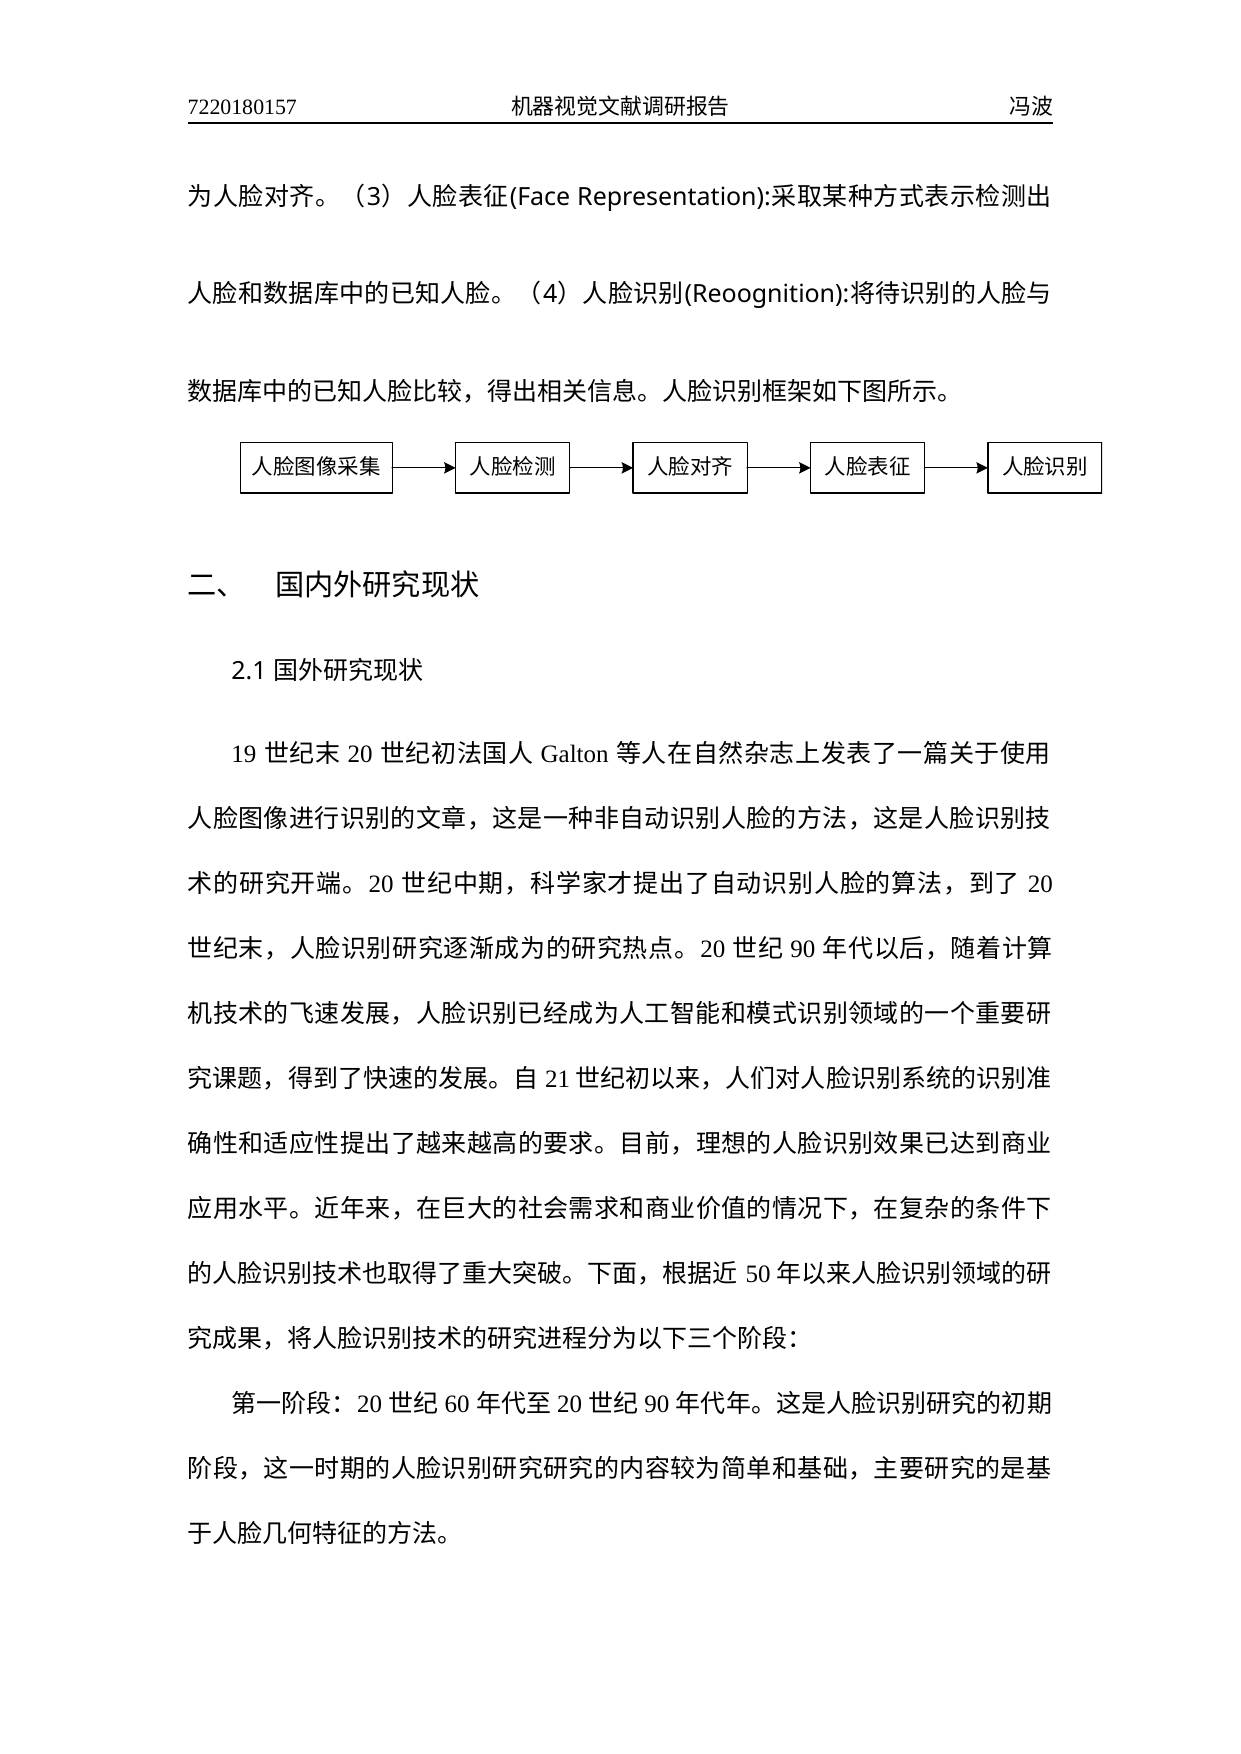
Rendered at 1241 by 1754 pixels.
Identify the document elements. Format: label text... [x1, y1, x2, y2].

list 国内外研究现状 [187, 550, 1053, 615]
text 19 世纪末 20 世纪初法国人 Galton 等人在自然杂志上发表了一篇关于使用人脸图像进行识别的文章，这是一种非自动识别人脸的方法，这是人脸识别技术的研究开端。20 世纪中期，科学家才提出了自动识别人脸的算法，到了 20 世纪末，人脸识别研究逐渐成为的研究热点。20 世纪 90 年代以后，随着计算机技术的飞速发展，人脸识别已经成为人工智能和模式识别领域的一个重要研究课题，得到了快速的发展。自21世纪初以来，人们对人脸识别系统的识别准确性和适应性提出了越来越高的要求。目前，理想的人脸识别效果已达到商业应用水平。近年来，在巨大的社会需求和商业价值的情况下，在复杂的条件下的人脸识别技术也取得了重大突破。下面，根据近 50 年以来人脸识别领域的研究成果，将人脸识别技术的研究进程分为以下三个阶段： [187, 719, 1053, 1369]
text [187, 162, 1053, 422]
list 2.1 国外研究现状 [231, 636, 1053, 701]
text 第一阶段：20 世纪 60 年代至 20 世纪 90 年代年。这是人脸识别研究的初期阶段，这一时期的人脸识别研究研究的内容较为简单和基础，主要研究的是基于人脸几何特征的方法。 [187, 1369, 1053, 1564]
